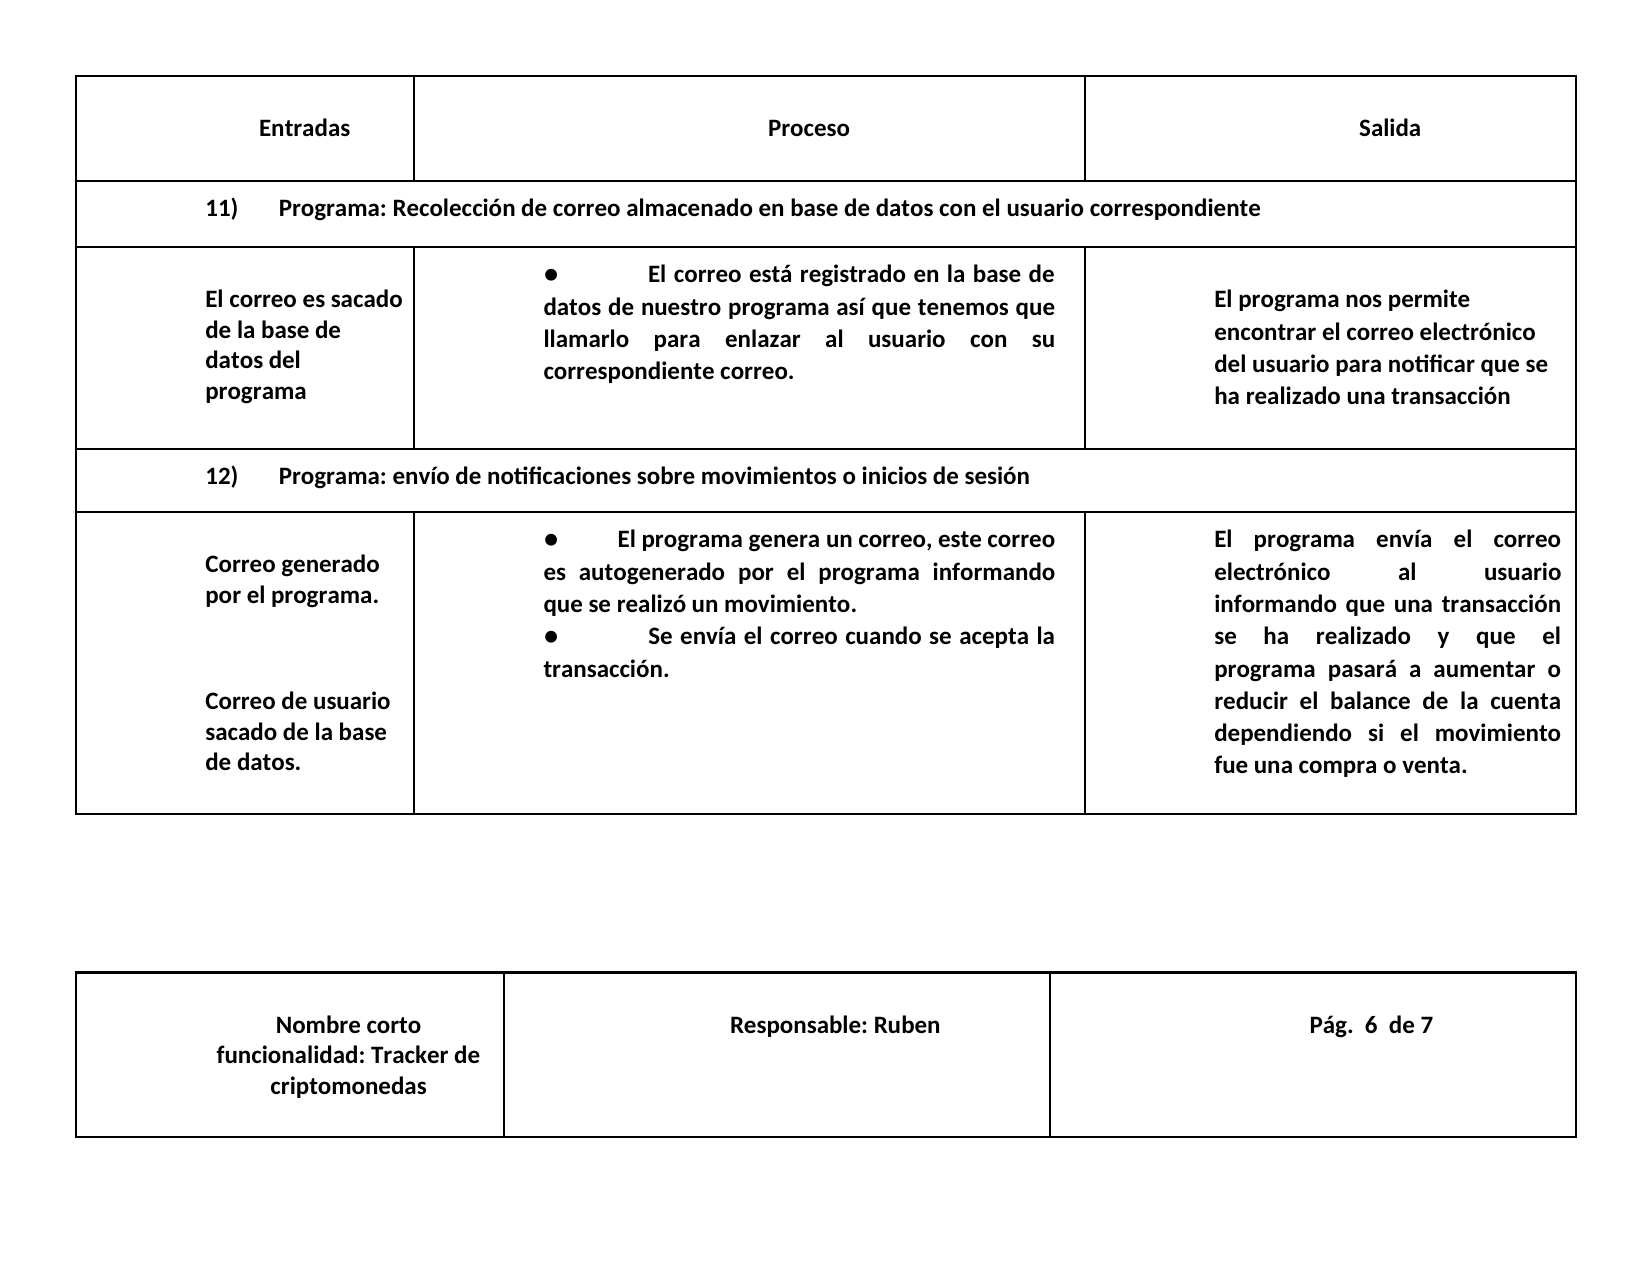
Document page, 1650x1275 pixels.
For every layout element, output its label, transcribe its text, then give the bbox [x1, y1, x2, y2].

table_header Responsable: Ruben [505, 974, 1049, 1136]
table_cell 12) Programa: envío de notificaciones sobre movimientos o inicios de sesión [77, 450, 1575, 511]
table_cell Correo generado por el programa. Correo de usuario sacado de la base de datos. [77, 513, 413, 812]
table_cell El programa envía el correo electrónico al usuario informando que una transacción se ha realizado y que el programa pasará a aumentar o reducir el balance de la cuenta dependiendo si el movimiento fue una compra o venta. [1086, 513, 1575, 812]
table_cell 11) Programa: Recolección de correo almacenado en base de datos con el usuario correspondiente [77, 182, 1575, 246]
table_cell El correo es sacado de la base de datos del programa [77, 248, 413, 448]
table_cell ● El correo está registrado en la base de datos de nuestro programa así que tenemos que llamarlo para enlazar al usuario con su correspondiente correo. [415, 248, 1084, 448]
table_header Proceso [415, 77, 1084, 180]
table_header Nombre corto funcionalidad: Tracker de criptomonedas [77, 974, 503, 1136]
table_header Salida [1086, 77, 1575, 180]
table_cell El programa nos permite encontrar el correo electrónico del usuario para notificar que se ha realizado una transacción [1086, 248, 1575, 448]
table_header Entradas [77, 77, 413, 180]
table_header Pág. 6 de 7 [1051, 974, 1575, 1136]
table_cell ● El programa genera un correo, este correo es autogenerado por el programa informando que se realizó un movimiento. ● Se envía el correo cuando se acepta la transacción. [415, 513, 1084, 812]
